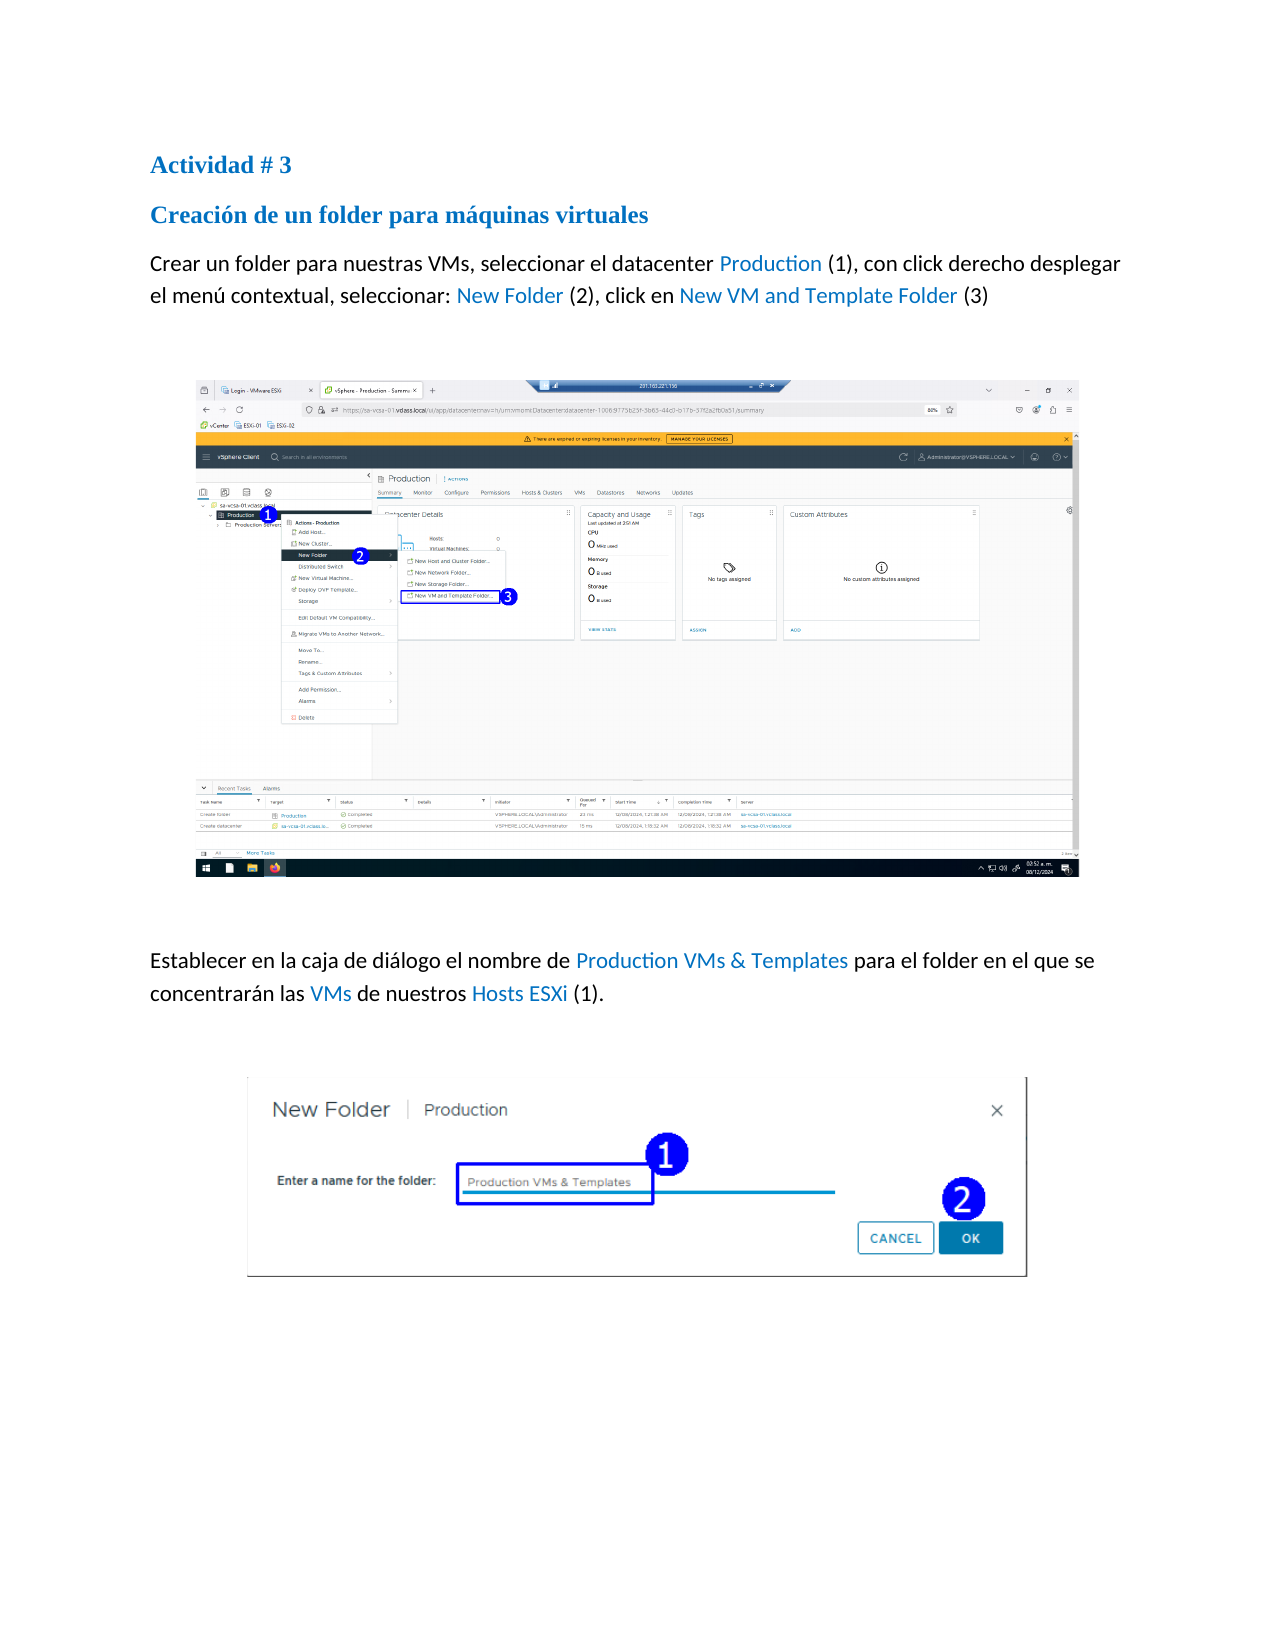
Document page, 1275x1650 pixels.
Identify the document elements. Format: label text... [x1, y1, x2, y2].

text Crear un folder para nuestras VMs, seleccionar el datacenter Production (1), con click derecho desplegar el menú contextual, seleccionar: New Folder (2), click en New VM and Template Folder (3) [150, 249, 1125, 309]
picture [195, 380, 1080, 877]
text Actividad # 3 [150, 150, 1125, 179]
text Establecer en la caja de diálogo el nombre de Production VMs & Templates para el folder en el que se concentrarán las VMs de nuestros Hosts ESXi (1). [150, 947, 1125, 1007]
text Creación de un folder para máquinas virtuales [150, 200, 1125, 228]
picture [247, 1077, 1028, 1277]
